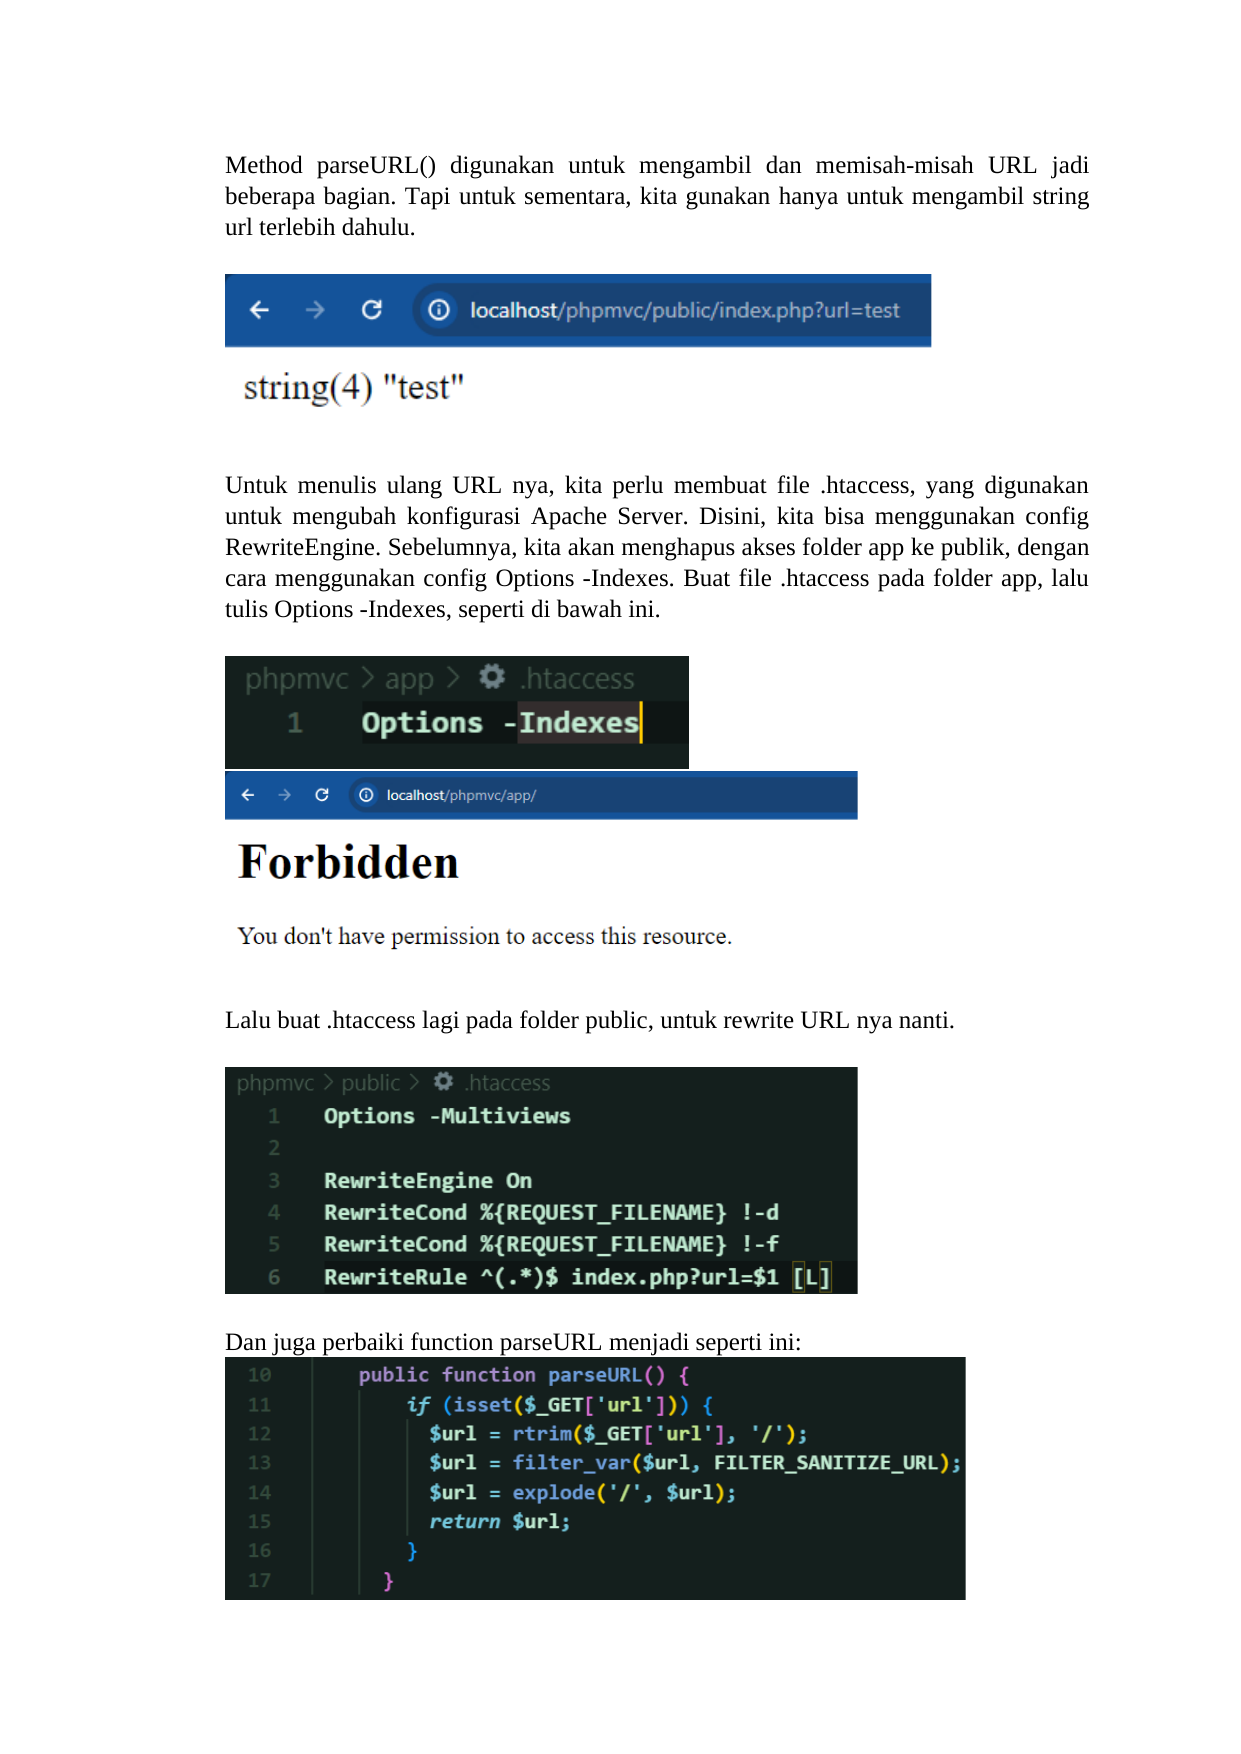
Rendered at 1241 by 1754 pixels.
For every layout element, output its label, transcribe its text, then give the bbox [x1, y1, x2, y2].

picture [225, 771, 858, 972]
list Lalu buat .htaccess lagi pada folder public, untuk rewrite URL nya nanti. [225, 1005, 1090, 1034]
list Method parseURL() digunakan untuk mengambil dan memisah-misah URL jadi beberapa bagian. Tapi untuk sementara, kita gunakan hanya untuk mengambil string url terlebih dahulu. [225, 150, 1090, 241]
list Untuk menulis ulang URL nya, kita perlu membuat file .htaccess, yang digunakan untuk mengubah konfigurasi Apache Server. Disini, kita bisa menggunakan config RewriteEngine. Sebelumnya, kita akan menghapus akses folder app ke publik, dengan cara menggunakan config Options -Indexes. Buat file .htaccess pada folder app, lalu tulis Options -Indexes, seperti di bawah ini. [225, 470, 1090, 623]
picture [225, 1067, 858, 1294]
list Dan juga perbaiki function parseURL menjadi seperti ini: [225, 1327, 1090, 1355]
picture [225, 656, 689, 769]
picture [225, 274, 932, 468]
picture [225, 1357, 966, 1600]
